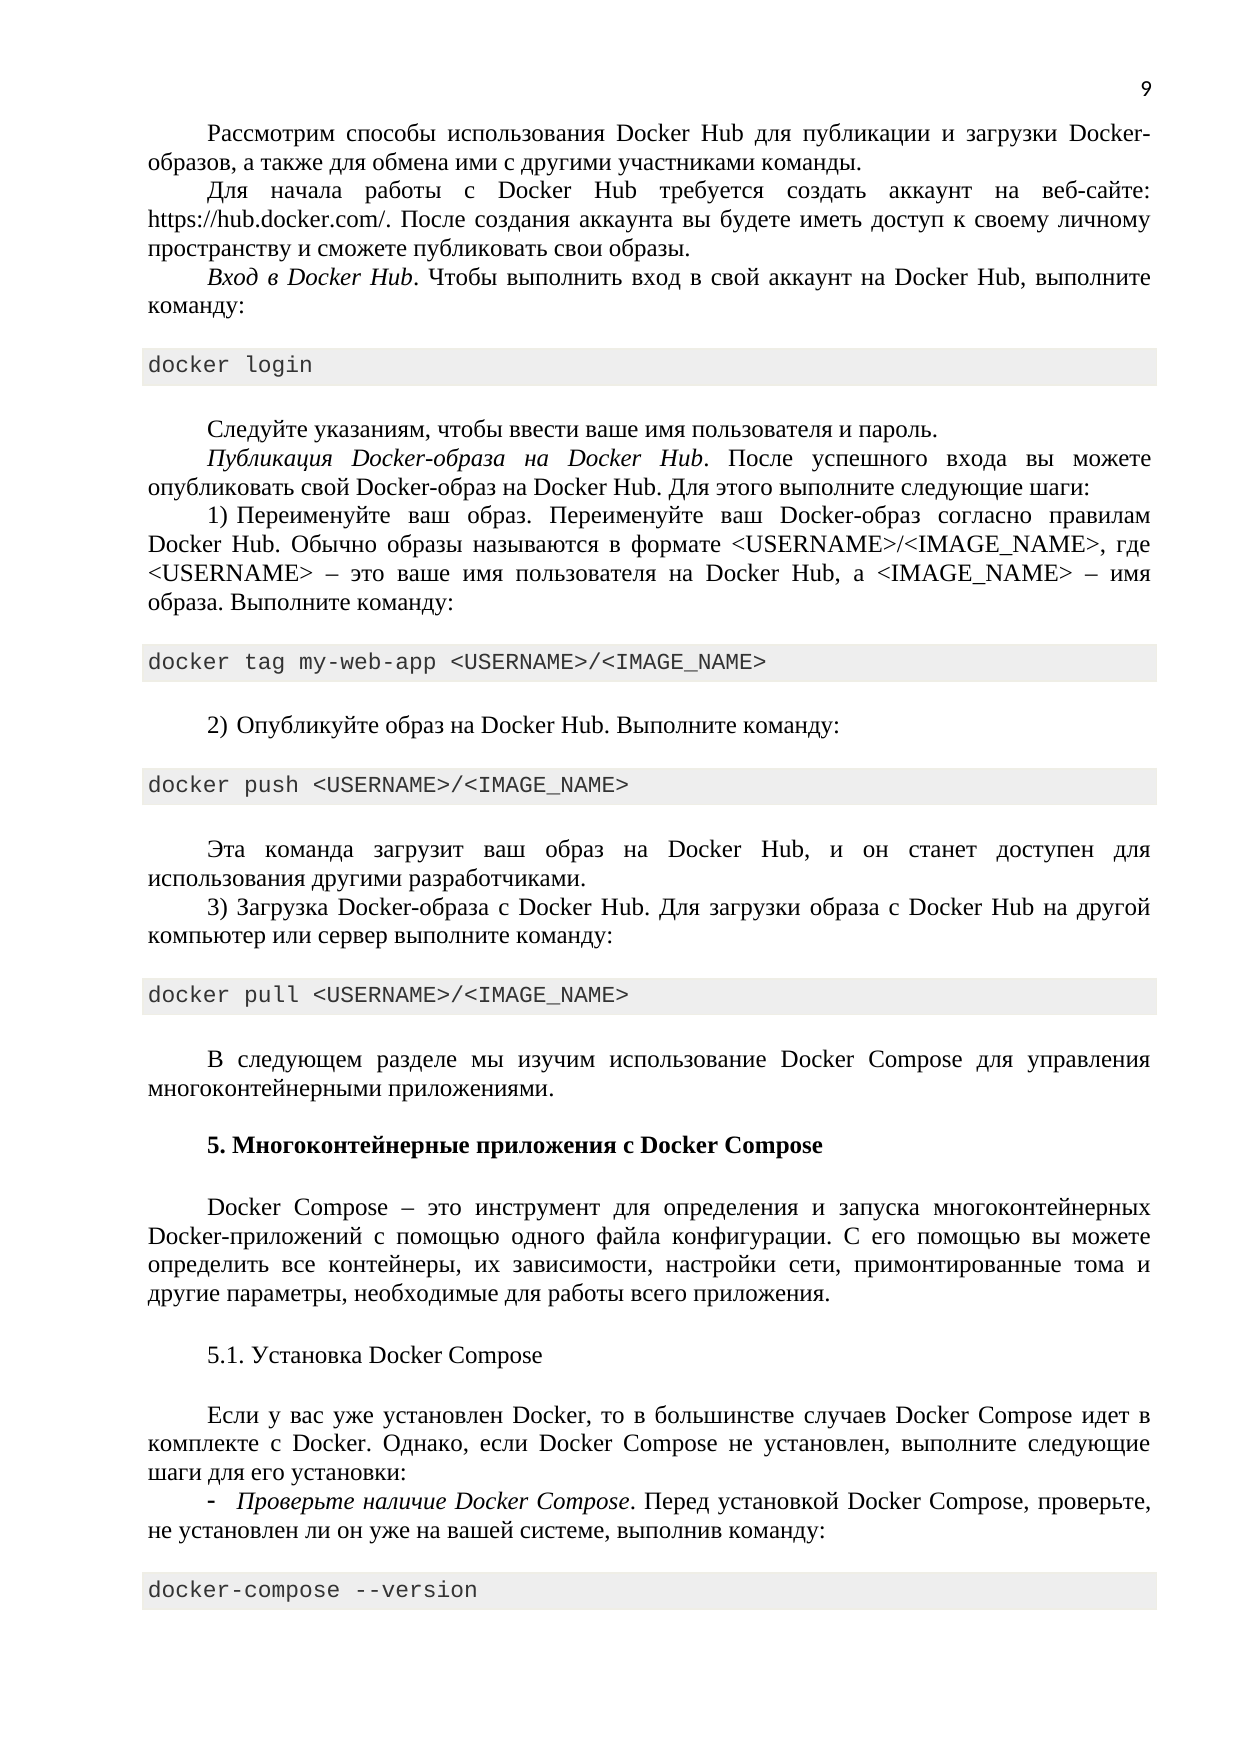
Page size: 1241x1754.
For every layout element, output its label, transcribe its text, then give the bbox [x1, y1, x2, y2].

text docker tag my-web-app <USERNAME>/<IMAGE_NAME> [144, 646, 1156, 680]
text Вход в Docker Hub. Чтобы выполнить вход в свой аккаунт на Docker Hub, выполните команду: [148, 262, 1152, 319]
list Проверьте наличие Docker Compose. Перед установкой Docker Compose, проверьте, не установлен ли он уже на вашей системе, выполнив команду: [148, 1486, 1152, 1543]
text Для начала работы с Docker Hub требуется создать аккаунт на веб-сайте: https://hub.docker.com/. После создания аккаунта вы будете иметь доступ к своему личному пространству и сможете публиковать свои образы. [148, 176, 1152, 262]
text docker-compose --version [144, 1574, 1156, 1608]
text docker pull <USERNAME>/<IMAGE_NAME> [144, 980, 1156, 1014]
list Переименуйте ваш образ. Переименуйте ваш Docker-образ согласно правилам Docker Hub. Обычно образы называются в формате <USERNAME>/<IMAGE_NAME>, где <USERNAME> – это ваше имя пользователя на Docker Hub, а <IMAGE_NAME> – имя образа. Выполните команду: [148, 501, 1152, 616]
list Опубликуйте образ на Docker Hub. Выполните команду: [148, 710, 1152, 739]
text Рассмотрим способы использования Docker Hub для публикации и загрузки Docker-образов, а также для обмена ими с другими участниками команды. [148, 118, 1152, 176]
text Публикация Docker-образа на Docker Hub. После успешного входа вы можете опубликовать свой Docker-образ на Docker Hub. Для этого выполните следующие шаги: [148, 443, 1152, 501]
text Если у вас уже установлен Docker, то в большинстве случаев Docker Compose идет в комплекте с Docker. Однако, если Docker Compose не установлен, выполните следующие шаги для его установки: [148, 1400, 1152, 1486]
text Следуйте указаниям, чтобы ввести ваше имя пользователя и пароль. [148, 414, 1152, 443]
text Эта команда загрузит ваш образ на Docker Hub, и он станет доступен для использования другими разработчиками. [148, 834, 1152, 892]
text docker push <USERNAME>/<IMAGE_NAME> [144, 770, 1156, 804]
subtitle 5. Многоконтейнерные приложения с Docker Compose [148, 1130, 1152, 1159]
subtitle 5.1. Установка Docker Compose [148, 1340, 1152, 1369]
list Загрузка Docker-образа с Docker Hub. Для загрузки образа с Docker Hub на другой компьютер или сервер выполните команду: [148, 892, 1152, 949]
text docker login [144, 350, 1156, 384]
text В следующем разделе мы изучим использование Docker Compose для управления многоконтейнерными приложениями. [148, 1044, 1152, 1101]
text Docker Compose – это инструмент для определения и запуска многоконтейнерных Docker-приложений с помощью одного файла конфигурации. С его помощью вы можете определить все контейнеры, их зависимости, настройки сети, примонтированные тома и другие параметры, необходимые для работы всего приложения. [148, 1192, 1152, 1307]
